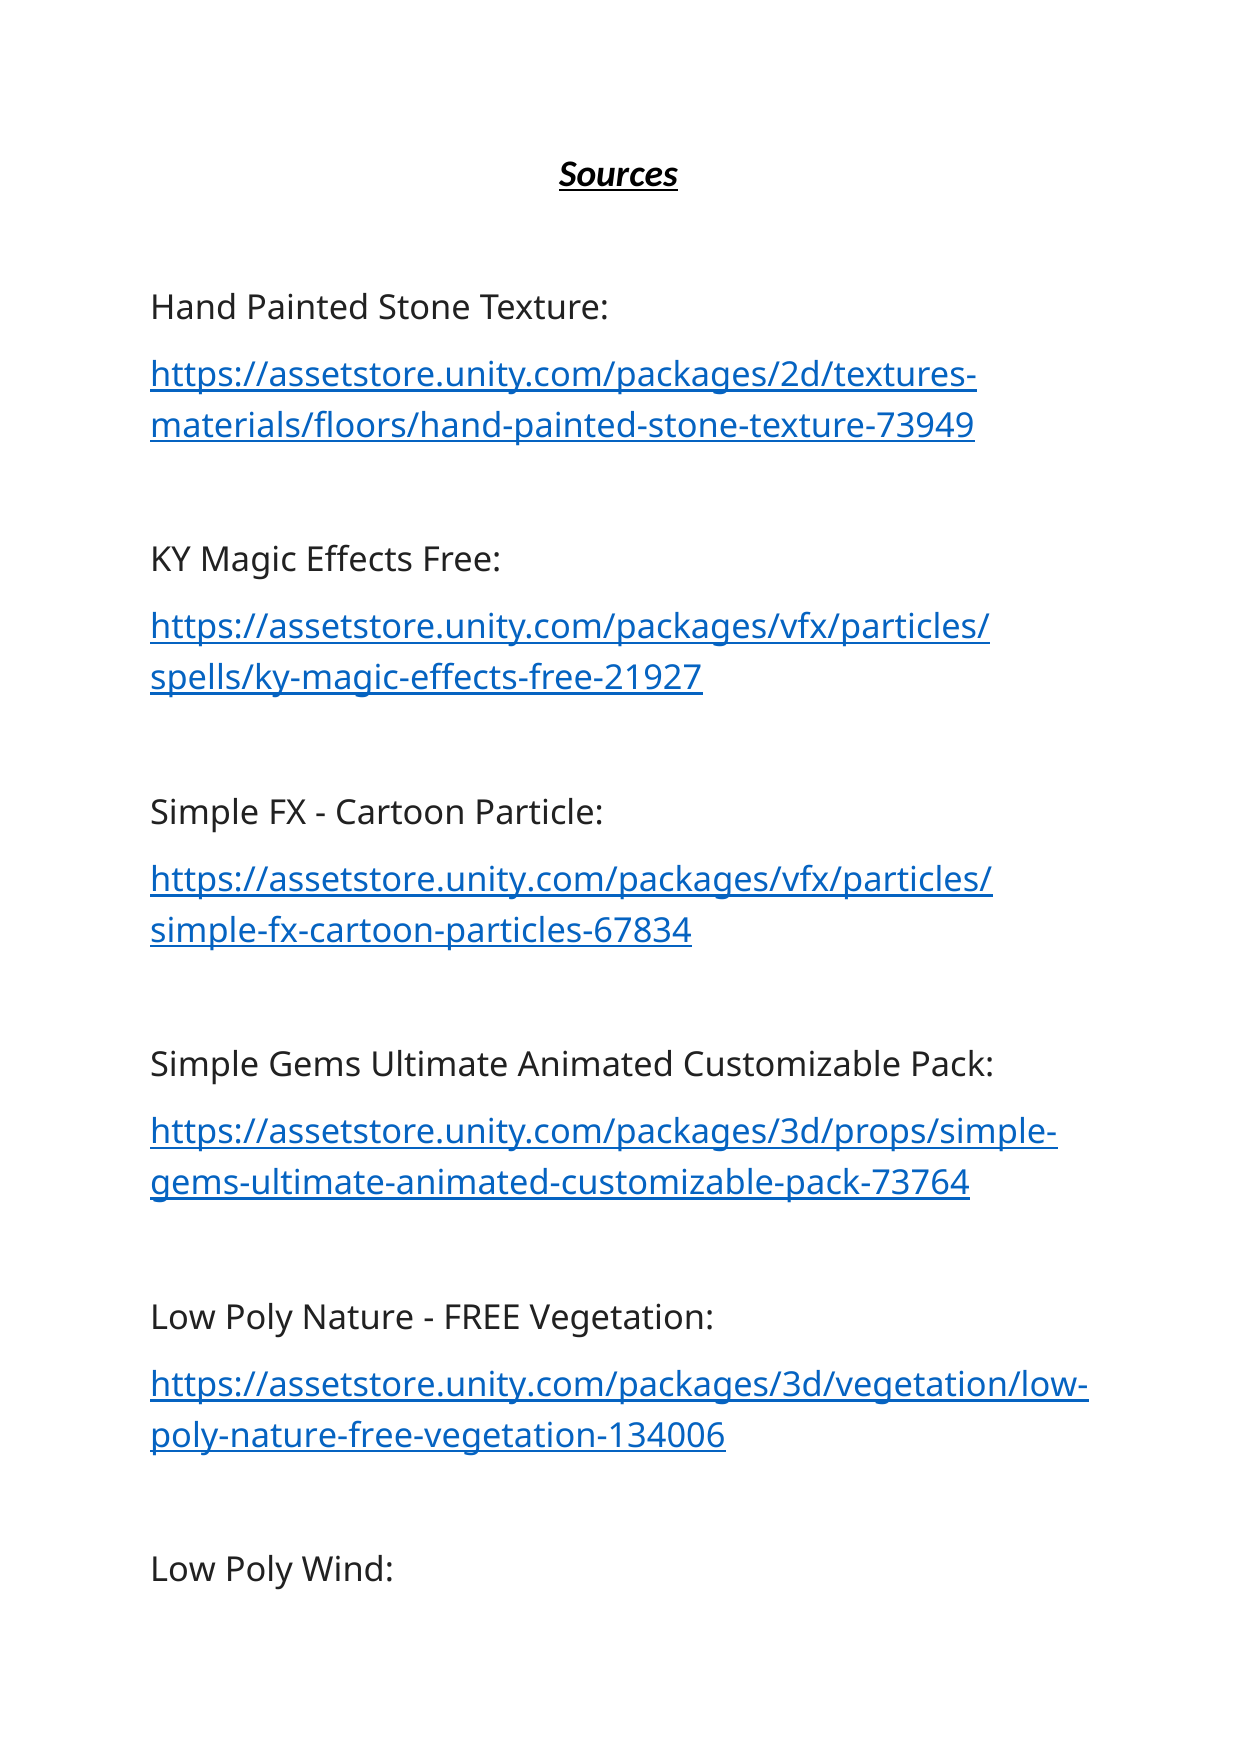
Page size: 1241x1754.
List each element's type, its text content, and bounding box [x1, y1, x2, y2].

text KY Magic Effects Free: [150, 535, 1090, 582]
text Sources [150, 150, 1090, 196]
text Simple Gems Ultimate Animated Customizable Pack: [150, 1040, 1090, 1087]
text Low Poly Nature - FREE Vegetation: [150, 1292, 1090, 1339]
text Low Poly Wind: [150, 1545, 1090, 1592]
text https://assetstore.unity.com/packages/2d/textures-materials/floors/hand-painted-stone-texture-73949 [150, 349, 1090, 447]
text https://assetstore.unity.com/packages/3d/vegetation/low-poly-nature-free-vegetation-134006 [150, 1359, 1090, 1457]
text https://assetstore.unity.com/packages/vfx/particles/spells/ky-magic-effects-free-21927 [150, 602, 1090, 699]
text Simple FX - Cartoon Particle: [150, 787, 1090, 834]
text Hand Painted Stone Texture: [150, 282, 1090, 329]
text https://assetstore.unity.com/packages/3d/props/simple-gems-ultimate-animated-customizable-pack-73764 [150, 1107, 1090, 1204]
text https://assetstore.unity.com/packages/vfx/particles/simple-fx-cartoon-particles-67834 [150, 854, 1090, 952]
